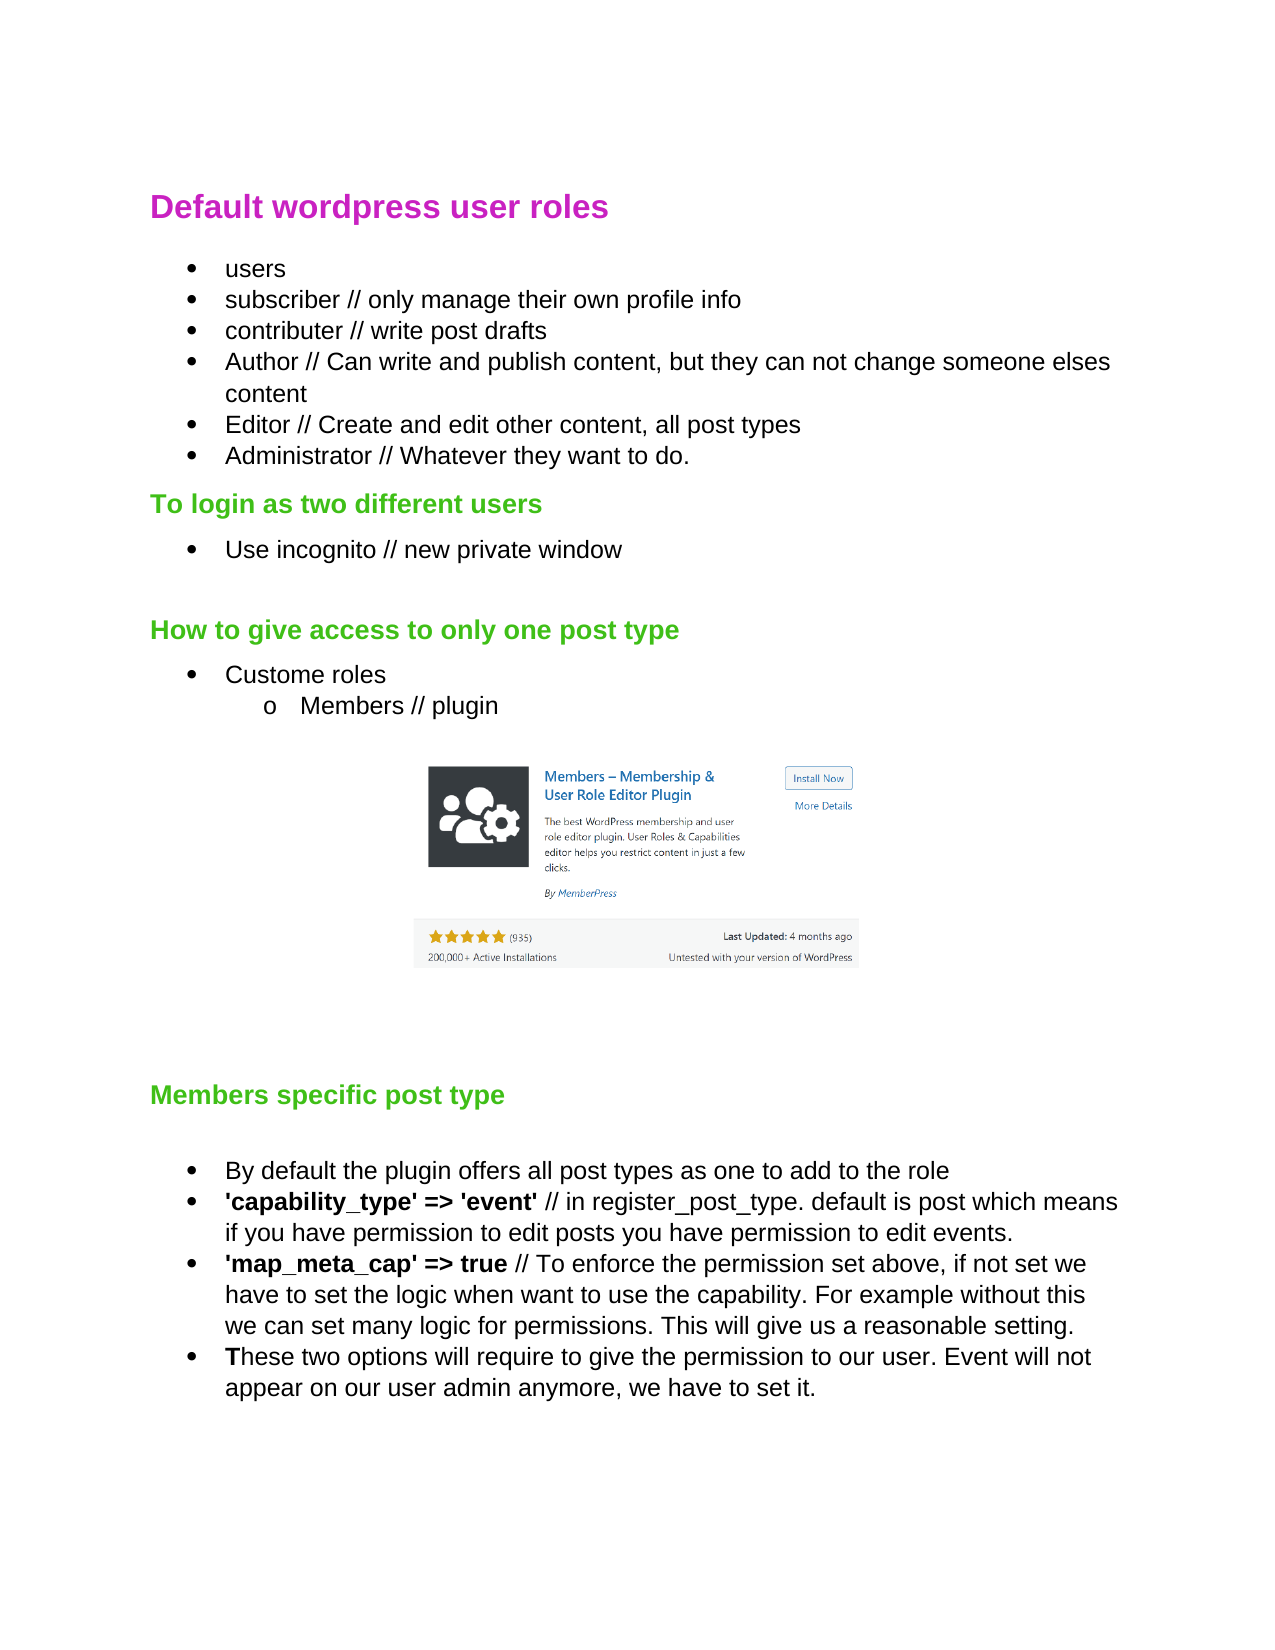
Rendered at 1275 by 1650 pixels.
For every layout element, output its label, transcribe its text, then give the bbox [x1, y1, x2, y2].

text contributer // write post drafts [187, 316, 1125, 345]
text Use incognito // new private window [187, 535, 1125, 564]
text subscriber // only manage their own profile info [187, 285, 1125, 314]
text 'map_meta_cap' => true // To enforce the permission set above, if not set we have to set the logic when want to use the capability. For example without this we can set many logic for permissions. This will give us a reasonable setting. [187, 1249, 1125, 1340]
text How to give access to only one post type [150, 614, 1125, 645]
text Custome roles [187, 660, 1125, 689]
text Default wordpress user roles [150, 187, 1125, 226]
picture [412, 751, 859, 967]
list Members // plugin [262, 691, 1125, 722]
text 'capability_type' => 'event' // in register_post_type. default is post which means if you have permission to edit posts you have permission to edit events. [187, 1187, 1125, 1247]
text Author // Can write and publish content, but they can not change someone elses content [187, 347, 1125, 407]
text Editor // Create and edit other content, all post types [187, 409, 1125, 438]
text Members specific post type [150, 1079, 1125, 1110]
text These two options will require to give the permission to our user. Event will not appear on our user admin anymore, we have to set it. [187, 1342, 1125, 1402]
text By default the plugin offers all post types as one to add to the role [187, 1156, 1125, 1184]
text To login as two different users [150, 488, 1125, 520]
text users [187, 254, 1125, 283]
text Administrator // Whatever they want to do. [187, 441, 1125, 469]
